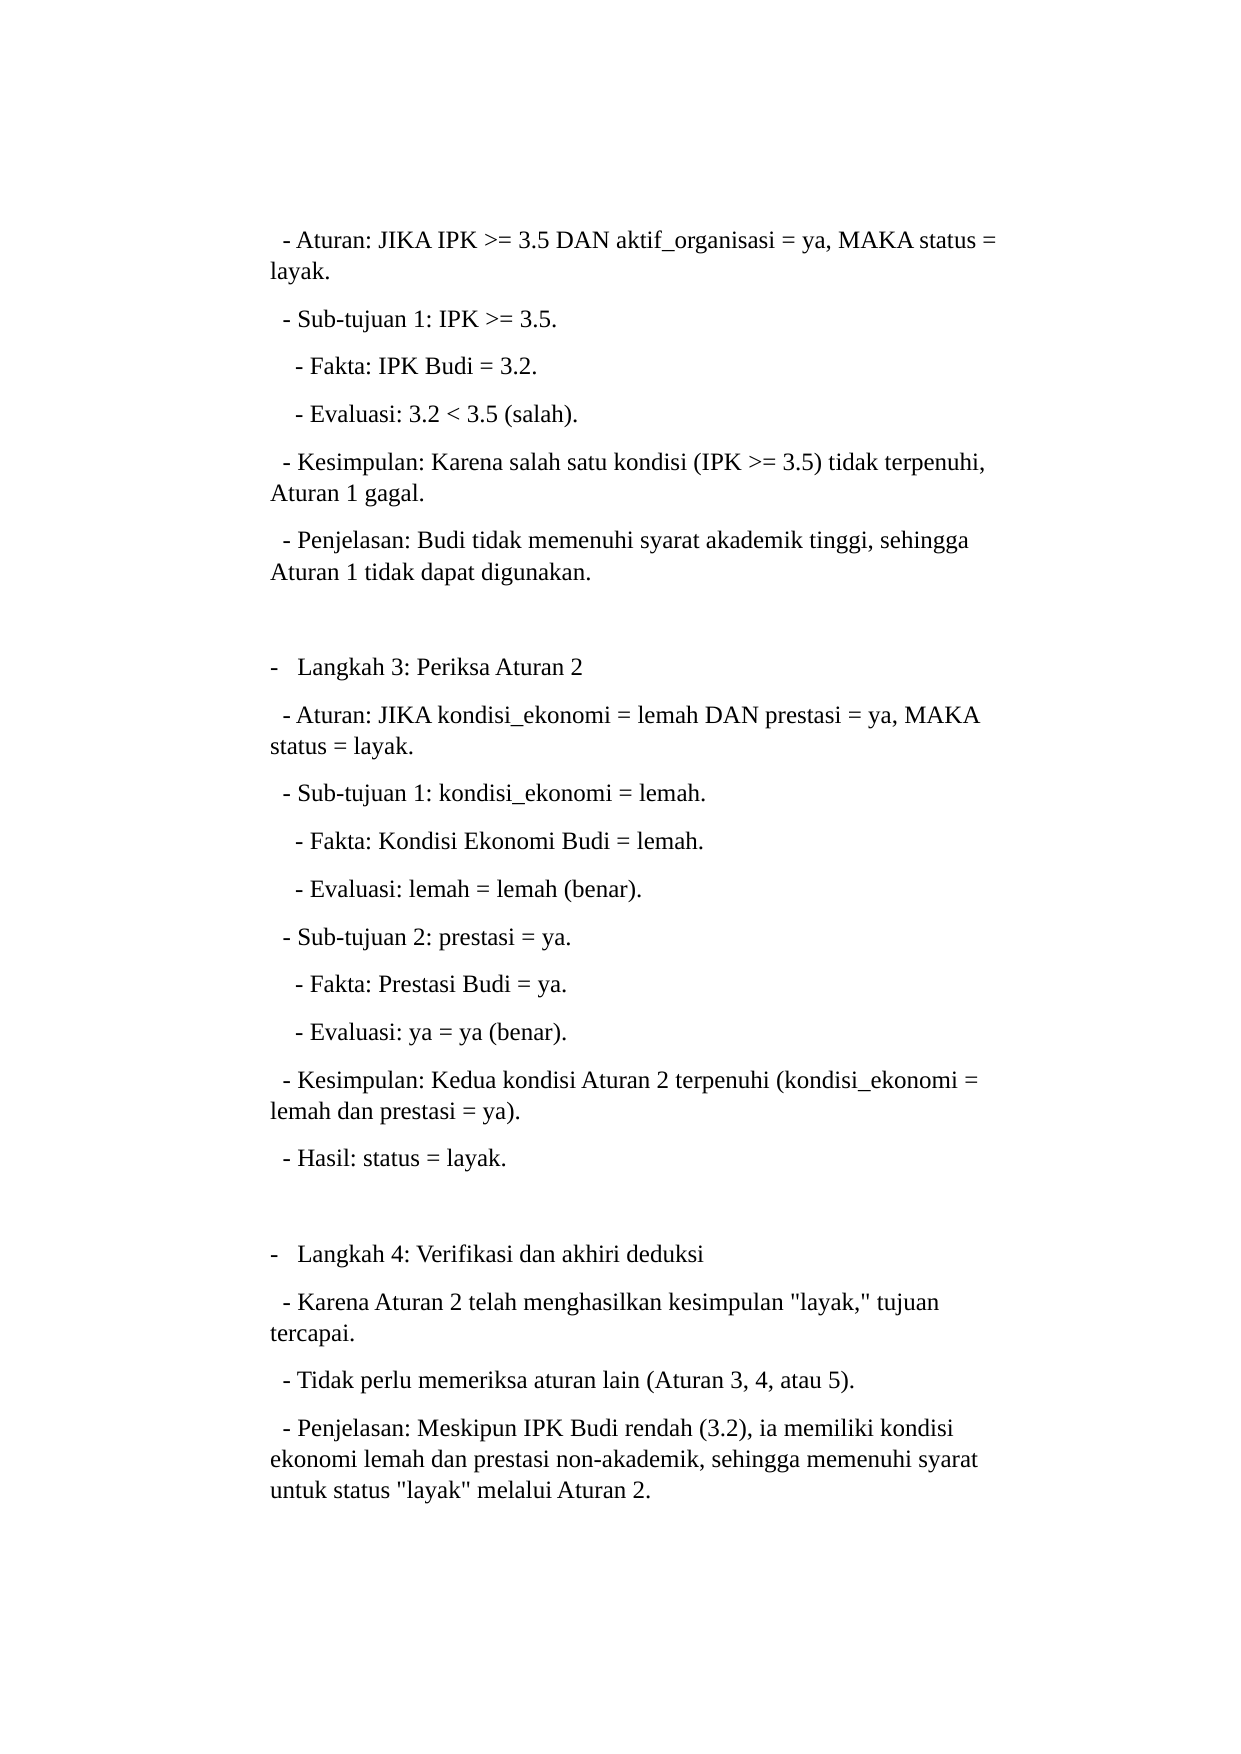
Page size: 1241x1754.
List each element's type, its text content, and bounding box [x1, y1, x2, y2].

text - Sub-tujuan 1: kondisi_ekonomi = lemah. [270, 778, 1015, 807]
text - Aturan: JIKA IPK >= 3.5 DAN aktif_organisasi = ya, MAKA status = layak. [270, 225, 1015, 285]
text - Kesimpulan: Karena salah satu kondisi (IPK >= 3.5) tidak terpenuhi, Aturan 1 gagal. [270, 447, 1015, 507]
text - Aturan: JIKA kondisi_ekonomi = lemah DAN prestasi = ya, MAKA status = layak. [270, 700, 1015, 759]
text - Penjelasan: Budi tidak memenuhi syarat akademik tinggi, sehingga Aturan 1 tidak dapat digunakan. [270, 526, 1015, 585]
text - Kesimpulan: Kedua kondisi Aturan 2 terpenuhi (kondisi_ekonomi = lemah dan prestasi = ya). [270, 1065, 1015, 1124]
text - Langkah 4: Verifikasi dan akhiri deduksi [270, 1239, 1015, 1268]
text - Fakta: Prestasi Budi = ya. [270, 969, 1015, 998]
text - Penjelasan: Meskipun IPK Budi rendah (3.2), ia memiliki kondisi ekonomi lemah dan prestasi non-akademik, sehingga memenuhi syarat untuk status "layak" melalui Aturan 2. [270, 1413, 1015, 1504]
text - Tidak perlu memeriksa aturan lain (Aturan 3, 4, atau 5). [270, 1365, 1015, 1394]
text - Hasil: status = layak. [270, 1143, 1015, 1172]
text - Langkah 3: Periksa Aturan 2 [270, 652, 1015, 681]
text - Fakta: Kondisi Ekonomi Budi = lemah. [270, 826, 1015, 855]
text - Evaluasi: 3.2 < 3.5 (salah). [270, 399, 1015, 428]
text - Evaluasi: ya = ya (benar). [270, 1017, 1015, 1046]
text - Sub-tujuan 1: IPK >= 3.5. [270, 304, 1015, 332]
text - Sub-tujuan 2: prestasi = ya. [270, 922, 1015, 950]
text - Karena Aturan 2 telah menghasilkan kesimpulan "layak," tujuan tercapai. [270, 1287, 1015, 1346]
text - Fakta: IPK Budi = 3.2. [270, 351, 1015, 380]
text - Evaluasi: lemah = lemah (benar). [270, 874, 1015, 903]
